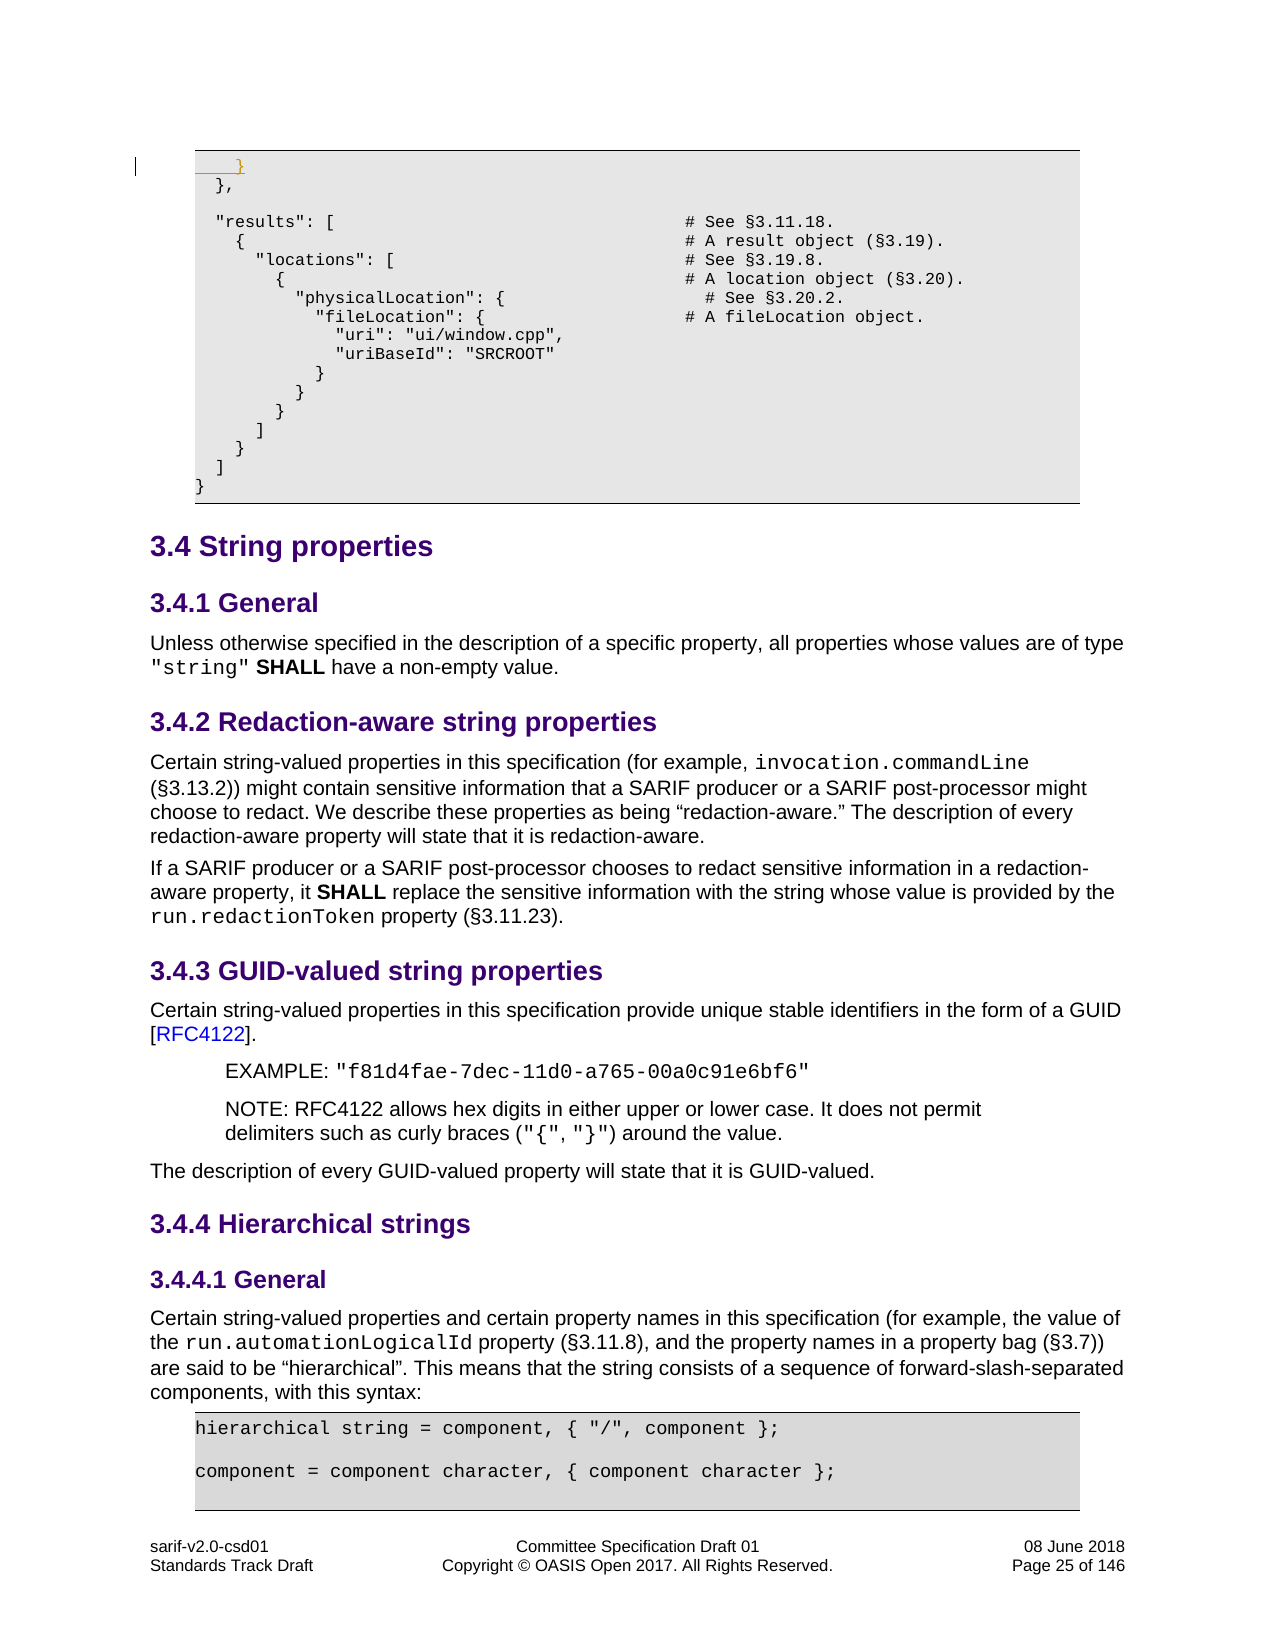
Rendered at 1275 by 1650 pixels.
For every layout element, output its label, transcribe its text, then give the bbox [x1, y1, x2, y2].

subtitle String properties [150, 529, 1125, 562]
text Certain string-valued properties in this specification (for example, invocation.commandLine (§3.13.2)) might contain sensitive information that a SARIF producer or a SARIF post-processor might choose to redact. We describe these properties as being “redaction-aware.” The description of every redaction-aware property will state that it is redaction-aware. [150, 750, 1125, 847]
text } [195, 376, 1080, 395]
text "locations": [ # See §3.19.8. [195, 244, 1080, 263]
text "physicalLocation": { # See §3.20.2. [195, 282, 1080, 301]
subtitle General [150, 587, 1125, 619]
subtitle Redaction-aware string properties [150, 706, 1125, 737]
text { # A result object (§3.19). [195, 225, 1080, 244]
text } [195, 395, 1080, 414]
text The description of every GUID-valued property will state that it is GUID-valued. [150, 1159, 1125, 1183]
text Certain string-valued properties in this specification provide unique stable identifiers in the form of a GUID [RFC4122]. [150, 998, 1125, 1046]
subtitle GUID-valued string properties [150, 954, 1125, 986]
text hierarchical string = component, { "/", component }; [195, 1413, 1080, 1433]
text "uriBaseId": "SRCROOT" [195, 338, 1080, 357]
text EXAMPLE: "f81d4fae-7dec-11d0-a765-00a0c91e6bf6" [225, 1059, 1050, 1084]
text If a SARIF producer or a SARIF post-processor chooses to redact sensitive information in a redaction-aware property, it SHALL replace the sensitive information with the string whose value is provided by the run.redactionToken property (§3.11.23). [150, 856, 1125, 929]
text Certain string-valued properties and certain property names in this specification (for example, the value of the run.automationLogicalId property (§3.11.8), and the property names in a property bag (§3.7)) are said to be “hierarchical”. This means that the string consists of a sequence of forward-slash-separated components, with this syntax: [150, 1306, 1125, 1403]
text { # A location object (§3.20). [195, 263, 1080, 282]
text } [195, 357, 1080, 376]
text ] [195, 414, 1080, 433]
subtitle Hierarchical strings [150, 1208, 1125, 1239]
text "fileLocation": { # A fileLocation object. [195, 301, 1080, 320]
text ] [195, 452, 1080, 471]
text } [195, 433, 1080, 452]
text }, [195, 169, 1080, 188]
text component = component character, { component character }; [195, 1454, 1080, 1476]
text } [195, 471, 1080, 503]
text "uri": "ui/window.cpp", [195, 320, 1080, 338]
text "results": [ # See §3.11.18. [195, 207, 1080, 225]
text NOTE: RFC4122 allows hex digits in either upper or lower case. It does not permit delimiters such as curly braces ("{", "}") around the value. [225, 1097, 1050, 1147]
text Unless otherwise specified in the description of a specific property, all properties whose values are of type "string" SHALL have a non-empty value. [150, 631, 1125, 681]
subtitle General [150, 1264, 1125, 1293]
